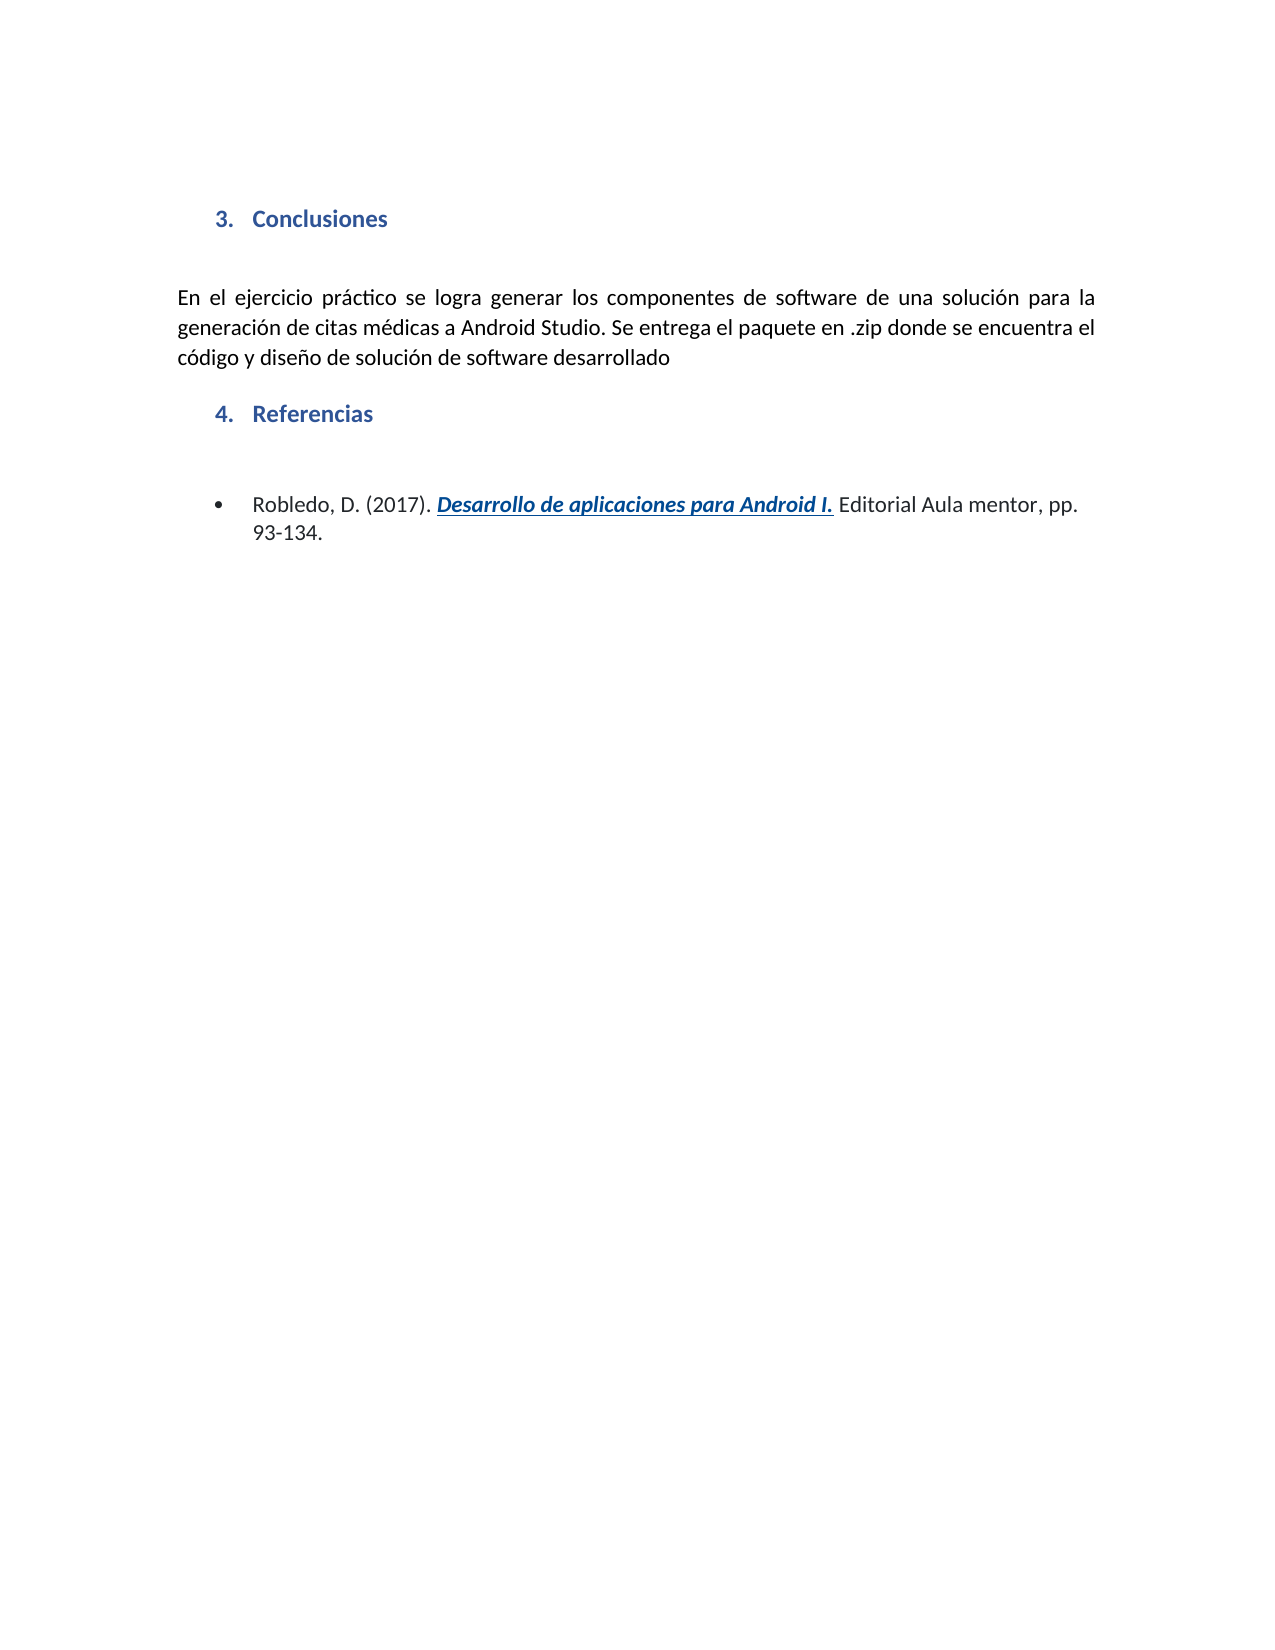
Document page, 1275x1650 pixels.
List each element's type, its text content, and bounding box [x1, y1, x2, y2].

subtitle Conclusiones [215, 203, 1098, 233]
subtitle Referencias [215, 398, 1098, 429]
text En el ejercicio práctico se logra generar los componentes de software de una solución para la generación de citas médicas a Android Studio. Se entrega el paquete en .zip donde se encuentra el código y diseño de solución de software desarrollado [177, 283, 1098, 371]
list Robledo, D. (2017). Desarrollo de aplicaciones para Android I. Editorial Aula mentor, pp. 93-134. [215, 491, 1098, 547]
